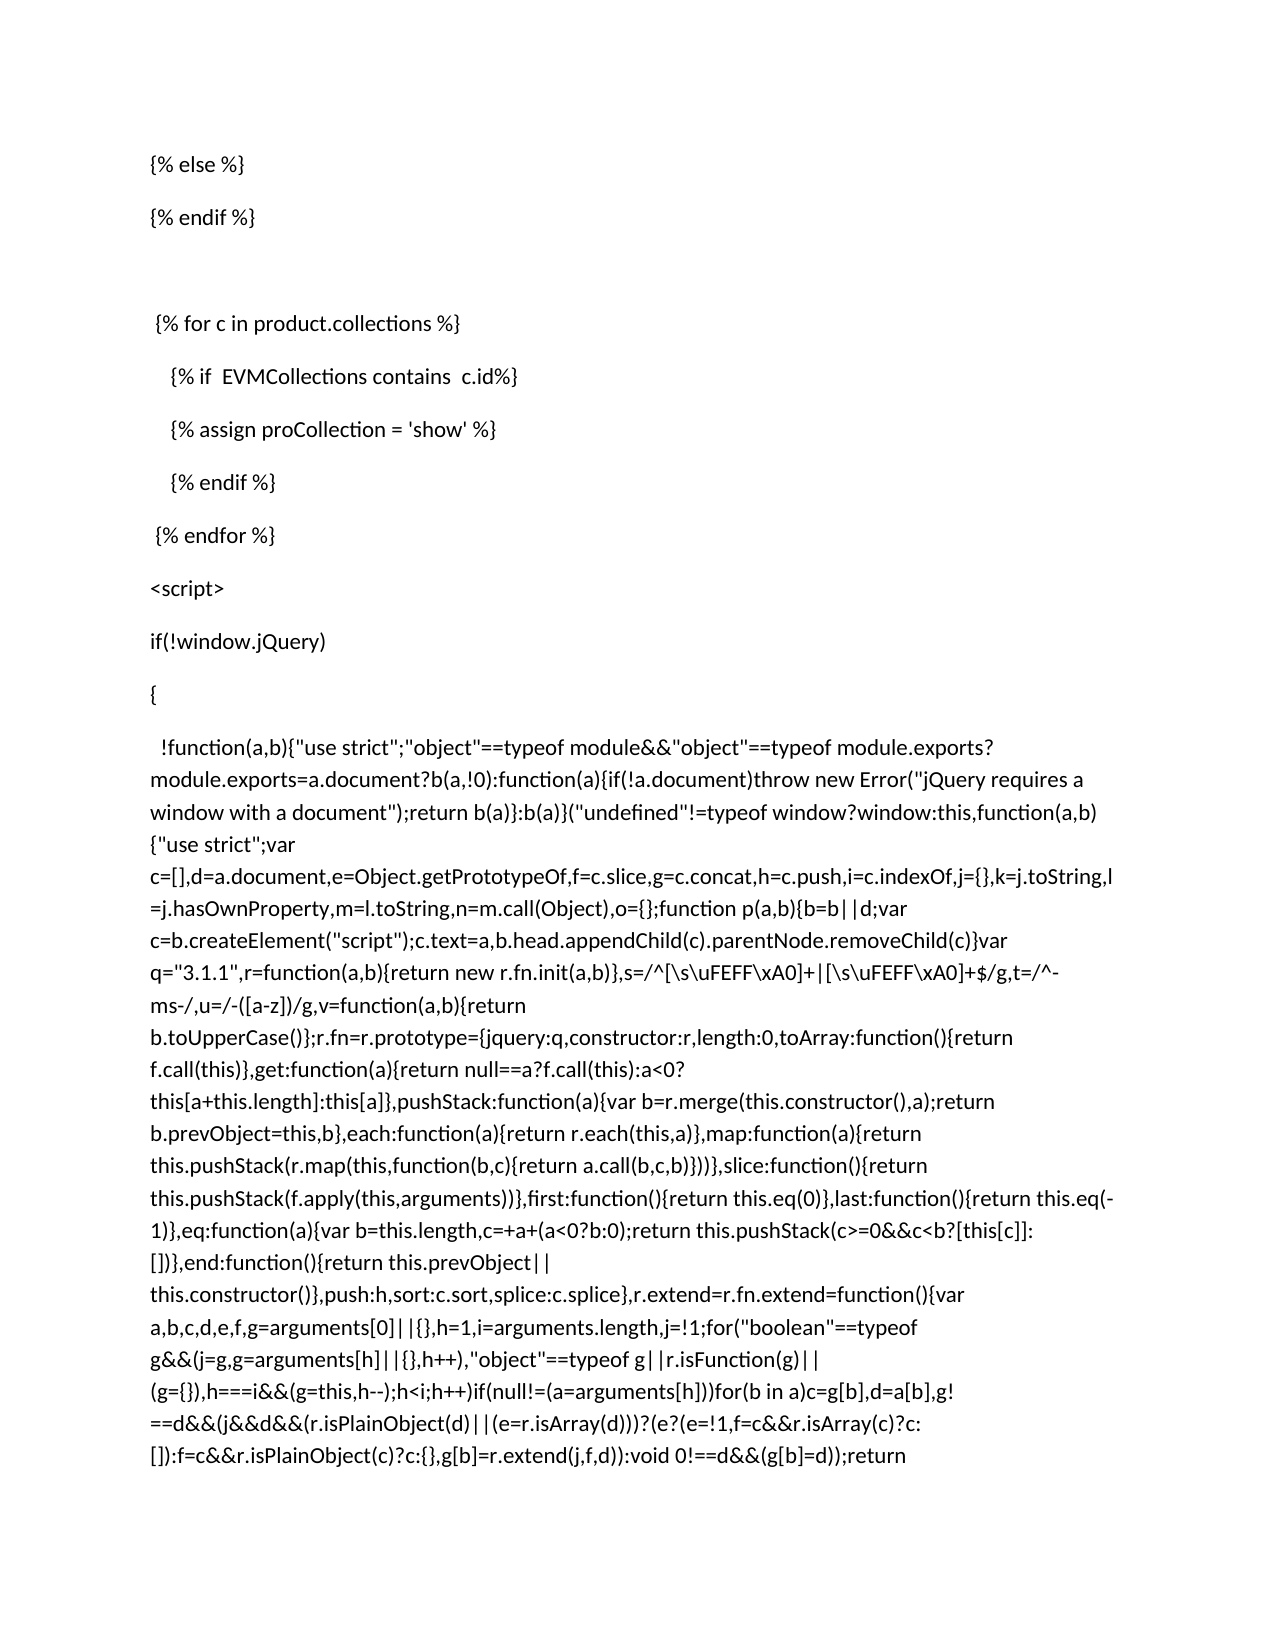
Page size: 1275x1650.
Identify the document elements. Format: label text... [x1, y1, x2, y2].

text {% for c in product.collections %} [150, 309, 1125, 337]
text {% endif %} [150, 468, 1125, 496]
text {% endif %} [150, 203, 1125, 231]
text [150, 733, 1125, 1469]
text {% endfor %} [150, 521, 1125, 549]
text {% assign proCollection = 'show' %} [150, 415, 1125, 443]
text <script> [150, 574, 1125, 602]
text {% if EVMCollections contains c.id%} [150, 362, 1125, 390]
text {% else %} [150, 150, 1125, 178]
text { [150, 680, 1125, 708]
text if(!window.jQuery) [150, 627, 1125, 655]
